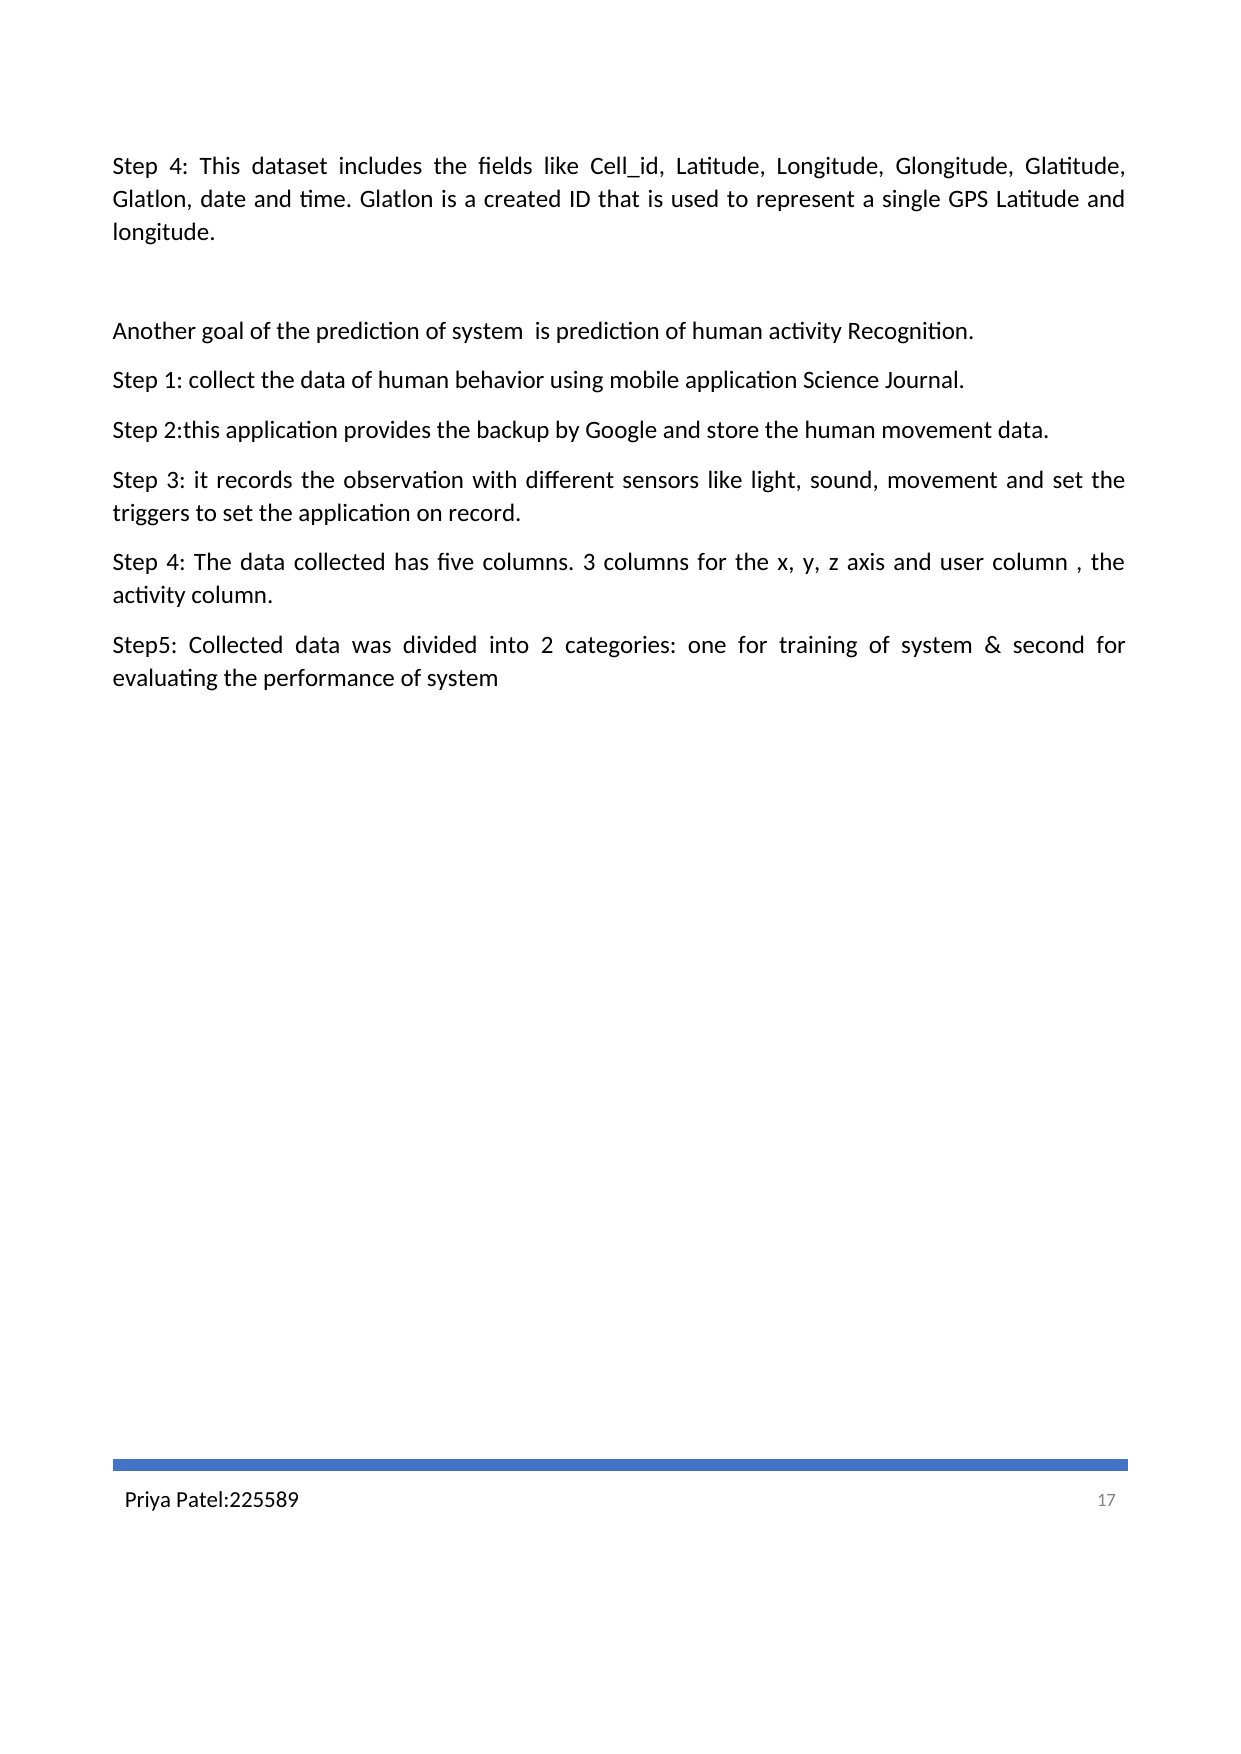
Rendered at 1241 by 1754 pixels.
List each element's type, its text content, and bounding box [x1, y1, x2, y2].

text Another goal of the prediction of system is prediction of human activity Recognition. [112, 315, 1128, 346]
text Step 3: it records the observation with different sensors like light, sound, movement and set the triggers to set the application on record. [112, 464, 1128, 527]
text Step 4: This dataset includes the fields like Cell_id, Latitude, Longitude, Glongitude, Glatitude, Glatlon, date and time. Glatlon is a created ID that is used to represent a single GPS Latitude and longitude. [112, 150, 1128, 246]
text Step 1: collect the data of human behavior using mobile application Science Journal. [112, 364, 1128, 395]
text Step 2:this application provides the backup by Google and store the human movement data. [112, 414, 1128, 445]
text Step5: Collected data was divided into 2 categories: one for training of system & second for evaluating the performance of system [112, 629, 1128, 692]
text Step 4: The data collected has five columns. 3 columns for the x, y, z axis and user column , the activity column. [112, 546, 1128, 610]
